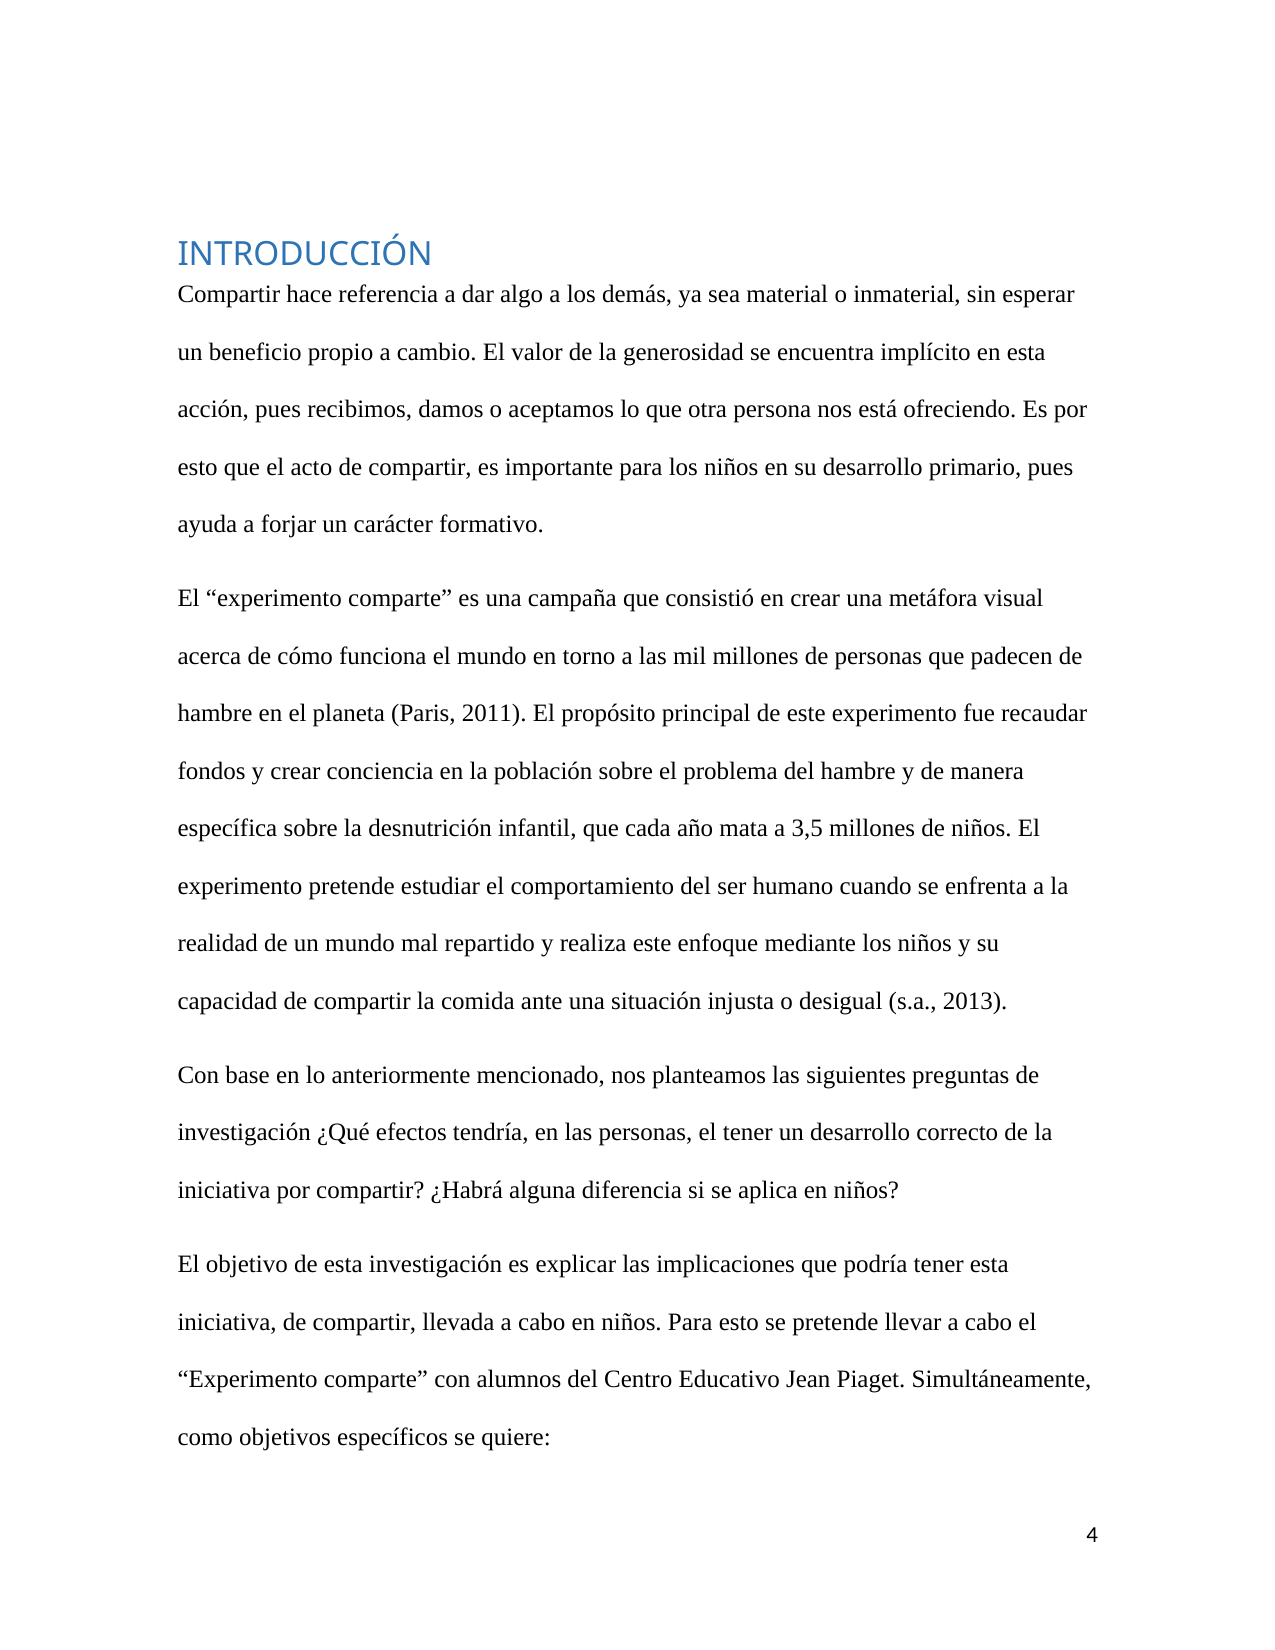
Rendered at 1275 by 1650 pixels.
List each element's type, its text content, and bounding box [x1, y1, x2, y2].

text Compartir hace referencia a dar algo a los demás, ya sea material o inmaterial, sin esperar un beneficio propio a cambio. El valor de la generosidad se encuentra implícito en esta acción, pues recibimos, damos o aceptamos lo que otra persona nos está ofreciendo. Es por esto que el acto de compartir, es importante para los niños en su desarrollo primario, pues ayuda a forjar un carácter formativo. [177, 279, 1098, 538]
text Con base en lo anteriormente mencionado, nos planteamos las siguientes preguntas de investigación ¿Qué efectos tendría, en las personas, el tener un desarrollo correcto de la iniciativa por compartir? ¿Habrá alguna diferencia si se aplica en niños? [177, 1060, 1098, 1204]
subtitle INTRODUCCIÓN [177, 230, 1098, 276]
text El objetivo de esta investigación es explicar las implicaciones que podría tener esta iniciativa, de compartir, llevada a cabo en niños. Para esto se pretende llevar a cabo el “Experimento comparte” con alumnos del Centro Educativo Jean Piaget. Simultáneamente, como objetivos específicos se quiere: [177, 1249, 1098, 1450]
text El “experimento comparte” es una campaña que consistió en crear una metáfora visual acerca de cómo funciona el mundo en torno a las mil millones de personas que padecen de hambre en el planeta (Paris, 2011). El propósito principal de este experimento fue recaudar fondos y crear conciencia en la población sobre el problema del hambre y de manera específica sobre la desnutrición infantil, que cada año mata a 3,5 millones de niños. El experimento pretende estudiar el comportamiento del ser humano cuando se enfrenta a la realidad de un mundo mal repartido y realiza este enfoque mediante los niños y su capacidad de compartir la comida ante una situación injusta o desigual (s.a., 2013). [177, 583, 1098, 1014]
